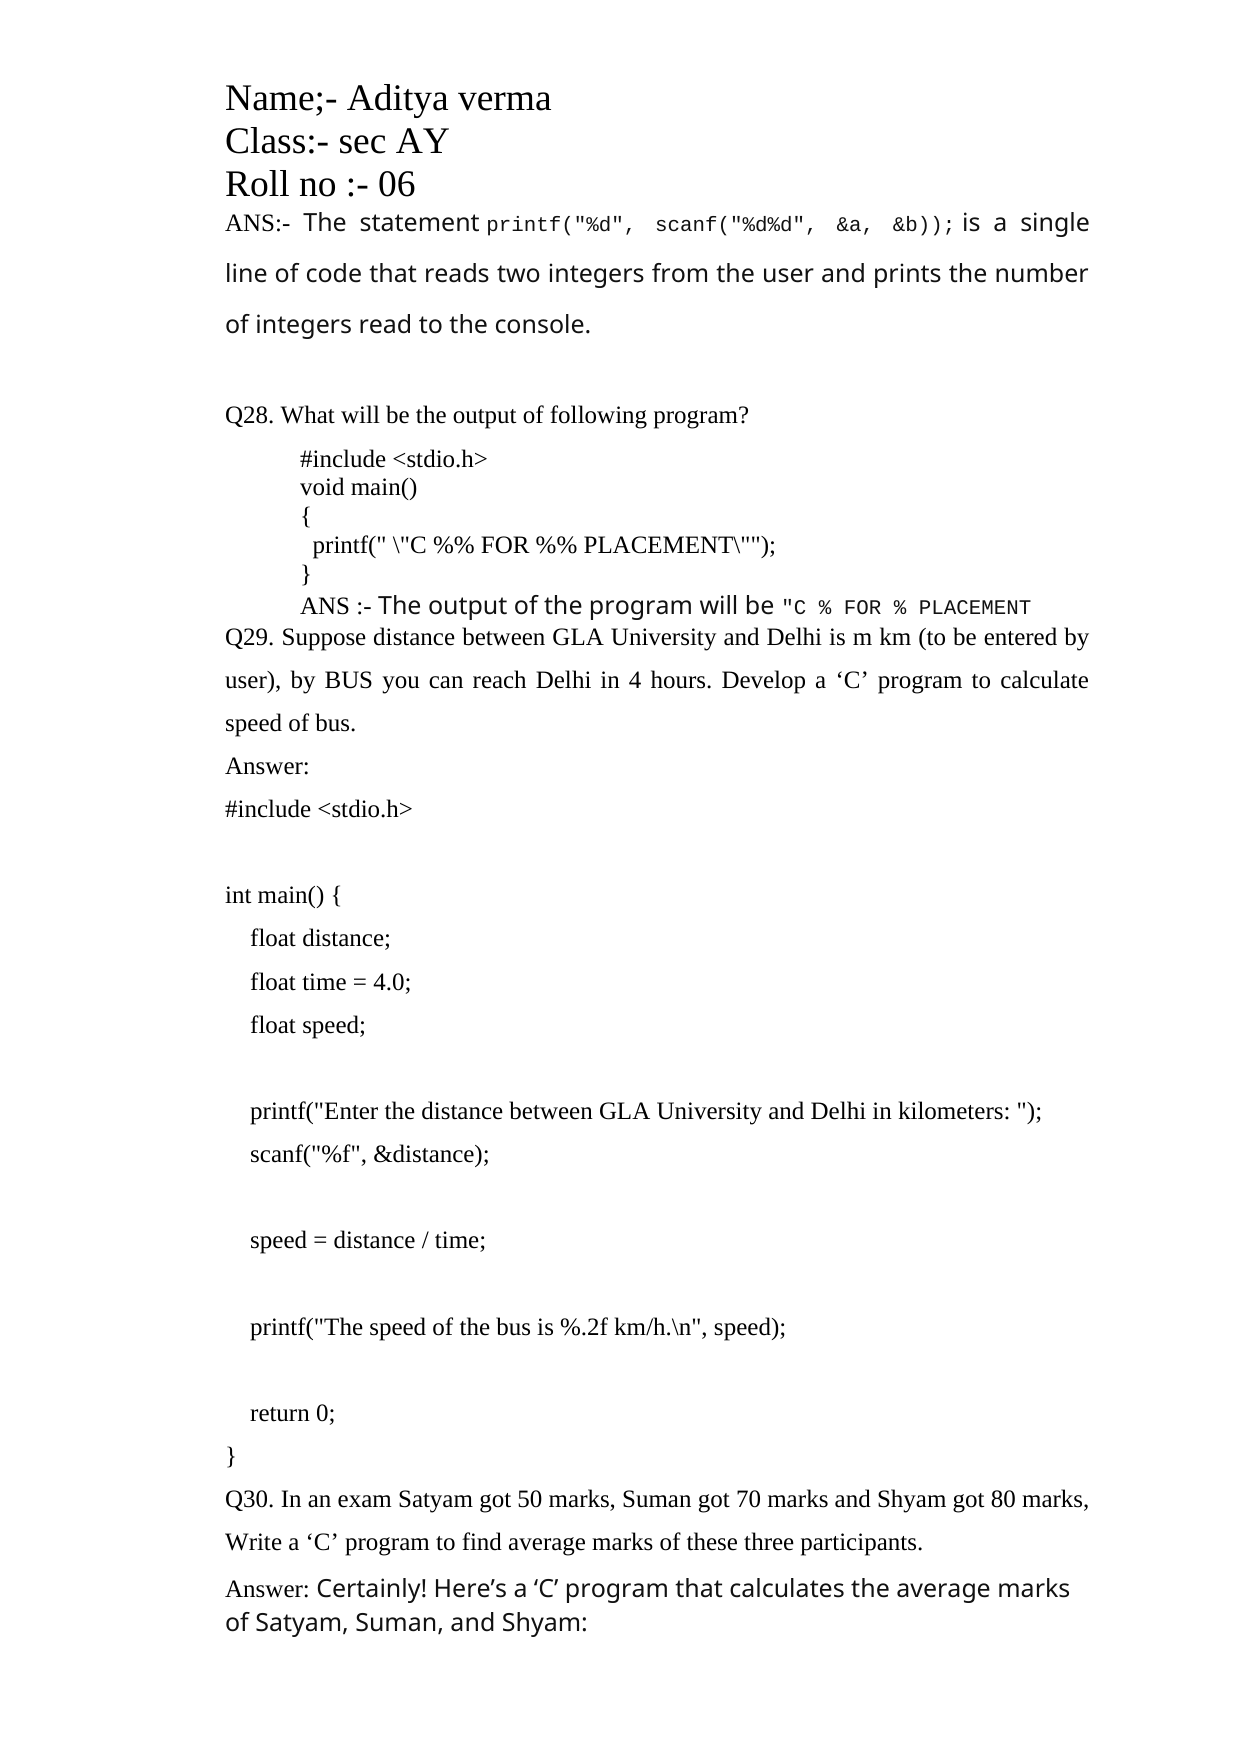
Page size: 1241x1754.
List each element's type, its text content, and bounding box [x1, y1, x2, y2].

text Q28. What will be the output of following program? [225, 401, 1090, 429]
text ANS:- The statement printf("%d", scanf("%d%d", &a, &b)); is a single line of code that reads two integers from the user and prints the number of integers read to the console. [225, 204, 1090, 341]
text } [225, 1441, 1090, 1470]
text Q29. Suppose distance between GLA University and Delhi is m km (to be entered by user), by BUS you can reach Delhi in 4 hours. Develop a ‘C’ program to calculate speed of bus. [225, 622, 1090, 737]
text printf(" \"C %% FOR %% PLACEMENT\""); [225, 530, 1090, 559]
text printf("Enter the distance between GLA University and Delhi in kilometers: "); [225, 1096, 1090, 1125]
text } [225, 559, 1090, 587]
text Answer: Certainly! Here’s a ‘C’ program that calculates the average marks of Satyam, Suman, and Shyam: [225, 1570, 1090, 1638]
text speed = distance / time; [225, 1225, 1090, 1254]
text Q30. In an exam Satyam got 50 marks, Suman got 70 marks and Shyam got 80 marks, Write a ‘C’ program to find average marks of these three participants. [225, 1484, 1090, 1556]
text Answer: [225, 751, 1090, 780]
list #include <stdio.h> [300, 444, 1090, 472]
text float time = 4.0; [225, 967, 1090, 995]
text printf("The speed of the bus is %.2f km/h.\n", speed); [225, 1312, 1090, 1340]
text int main() { [225, 880, 1090, 909]
text float speed; [225, 1010, 1090, 1038]
text ANS :- The output of the program will be "C % FOR % PLACEMENT [225, 587, 1090, 622]
text float distance; [225, 923, 1090, 952]
text return 0; [225, 1398, 1090, 1427]
text scanf("%f", &distance); [225, 1139, 1090, 1168]
text { [225, 501, 1090, 530]
list void main() [300, 472, 1090, 501]
text #include <stdio.h> [225, 794, 1090, 823]
